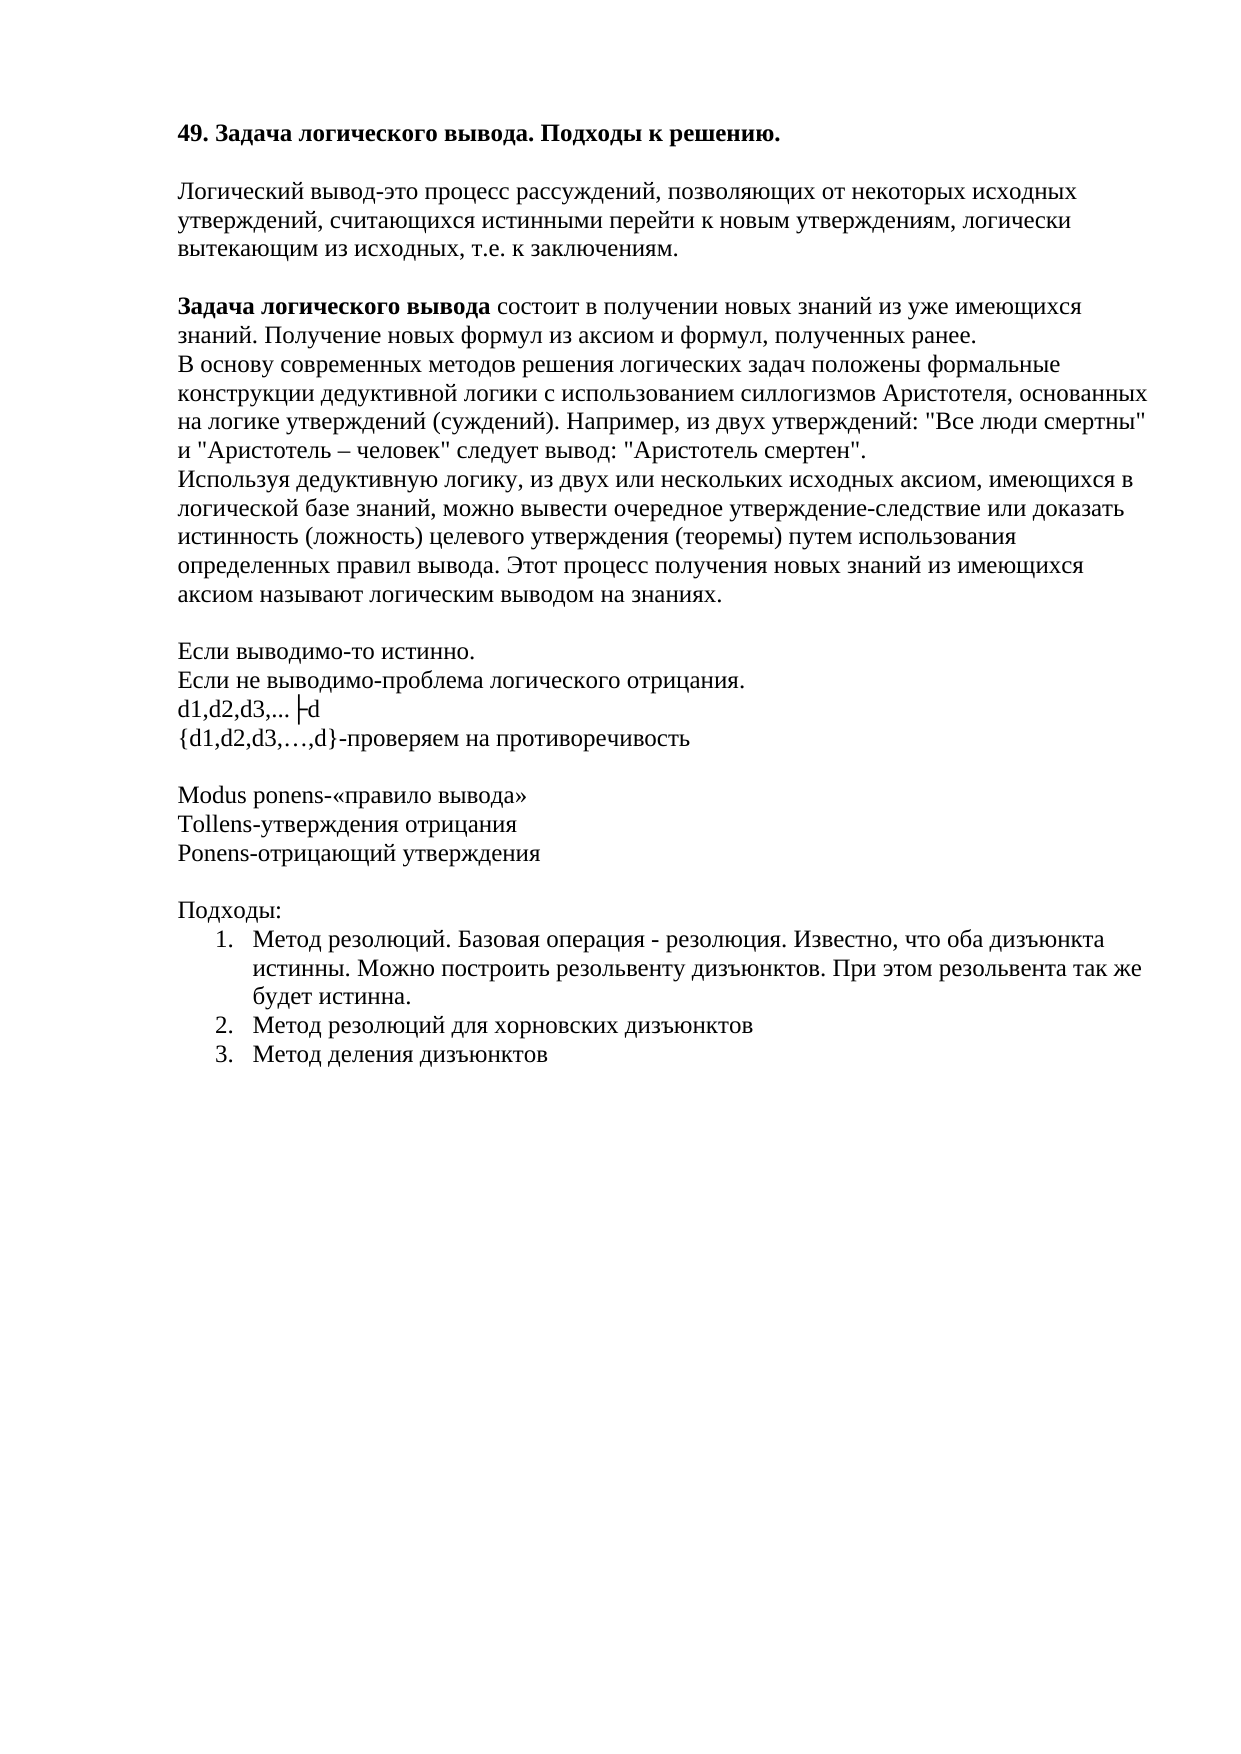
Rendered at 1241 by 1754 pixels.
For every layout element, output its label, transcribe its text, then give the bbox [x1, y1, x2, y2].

list Метод резолюций для хорновских дизъюнктов [215, 1010, 1152, 1039]
list Метод деления дизъюнктов [215, 1039, 1152, 1068]
text Ponens-отрицающий утверждения [177, 838, 1152, 866]
text Если не выводимо-проблема логического отрицания. [177, 665, 1152, 694]
text Если выводимо-то истинно. [177, 636, 1152, 665]
text d1,d2,d3,...├d {d1,d2,d3,…,d}-проверяем на противоречивость [177, 694, 1152, 751]
text Modus ponens-«правило вывода» [177, 780, 1152, 809]
list Метод резолюций. Базовая операция - резолюция. Известно, что оба дизъюнкта истинны. Можно построить резольвенту дизъюнктов. При этом резольвента так же будет истинна. [215, 924, 1152, 1010]
text 49. Задача логического вывода. Подходы к решению. [177, 118, 1152, 147]
text Подходы: [177, 895, 1152, 924]
text В основу современных методов решения логических задач положены формальные конструкции дедуктивной логики с использованием силлогизмов Аристотеля, основанных на логике утверждений (суждений). Например, из двух утверждений: "Все люди смертны" и "Аристотель – человек" следует вывод: "Аристотель смертен". [177, 349, 1152, 464]
text Используя дедуктивную логику, из двух или нескольких исходных аксиом, имеющихся в логической базе знаний, можно вывести очередное утверждение-следствие или доказать истинность (ложность) целевого утверждения (теоремы) путем использования определенных правил вывода. Этот процесс получения новых знаний из имеющихся аксиом называют логическим выводом на знаниях. [177, 464, 1152, 636]
text Задача логического вывода состоит в получении новых знаний из уже имеющихся знаний. Получение новых формул из аксиом и формул, полученных ранее. [177, 291, 1152, 349]
text Логический вывод-это процесс рассуждений, позволяющих от некоторых исходных утверждений, считающихся истинными перейти к новым утверждениям, логически вытекающим из исходных, т.е. к заключениям. [177, 176, 1152, 262]
text Tollens-утверждения отрицания [177, 809, 1152, 838]
